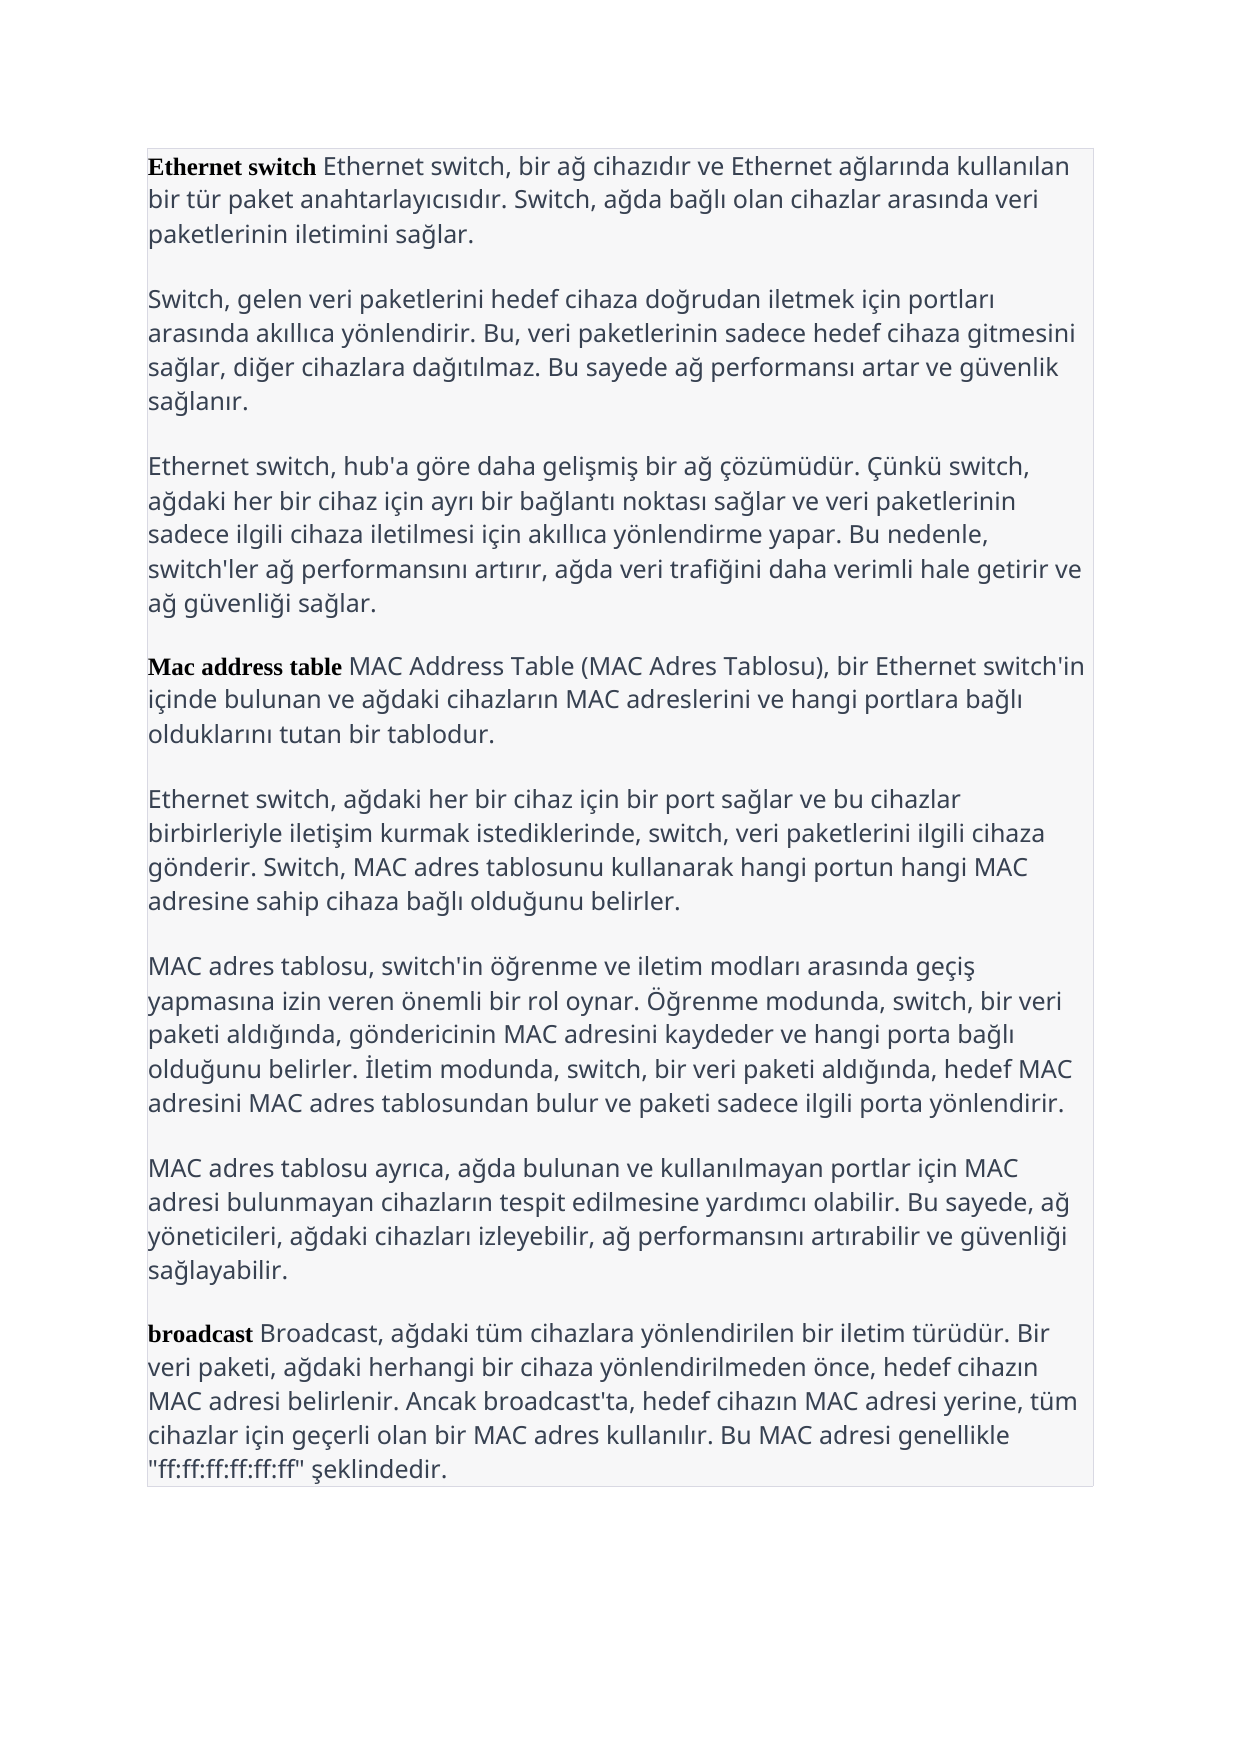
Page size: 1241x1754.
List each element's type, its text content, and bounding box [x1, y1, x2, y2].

text Ethernet switch, ağdaki her bir cihaz için bir port sağlar ve bu cihazlar birbirleriyle iletişim kurmak istediklerinde, switch, veri paketlerini ilgili cihaza gönderir. Switch, MAC adres tablosunu kullanarak hangi portun hangi MAC adresine sahip cihaza bağlı olduğunu belirler. [148, 781, 1093, 918]
text MAC adres tablosu ayrıca, ağda bulunan ve kullanılmayan portlar için MAC adresi bulunmayan cihazların tespit edilmesine yardımcı olabilir. Bu sayede, ağ yöneticileri, ağdaki cihazları izleyebilir, ağ performansını artırabilir ve güvenliği sağlayabilir. [148, 1150, 1093, 1286]
text Ethernet switch, hub'a göre daha gelişmiş bir ağ çözümüdür. Çünkü switch, ağdaki her bir cihaz için ayrı bir bağlantı noktası sağlar ve veri paketlerinin sadece ilgili cihaza iletilmesi için akıllıca yönlendirme yapar. Bu nedenle, switch'ler ağ performansını artırır, ağda veri trafiğini daha verimli hale getirir ve ağ güvenliği sağlar. [148, 448, 1093, 619]
text broadcast Broadcast, ağdaki tüm cihazlara yönlendirilen bir iletim türüdür. Bir veri paketi, ağdaki herhangi bir cihaza yönlendirilmeden önce, hedef cihazın MAC adresi belirlenir. Ancak broadcast'ta, hedef cihazın MAC adresi yerine, tüm cihazlar için geçerli olan bir MAC adres kullanılır. Bu MAC adresi genellikle "ff:ff:ff:ff:ff:ff" şeklindedir. [148, 1286, 1093, 1486]
text Mac address table MAC Address Table (MAC Adres Tablosu), bir Ethernet switch'in içinde bulunan ve ağdaki cihazların MAC adreslerini ve hangi portlara bağlı olduklarını tutan bir tablodur. [148, 619, 1093, 750]
text Ethernet switch Ethernet switch, bir ağ cihazıdır ve Ethernet ağlarında kullanılan bir tür paket anahtarlayıcısıdır. Switch, ağda bağlı olan cihazlar arasında veri paketlerinin iletimini sağlar. [148, 149, 1093, 250]
text MAC adres tablosu, switch'in öğrenme ve iletim modları arasında geçiş yapmasına izin veren önemli bir rol oynar. Öğrenme modunda, switch, bir veri paketi aldığında, göndericinin MAC adresini kaydeder ve hangi porta bağlı olduğunu belirler. İletim modunda, switch, bir veri paketi aldığında, hedef MAC adresini MAC adres tablosundan bulur ve paketi sadece ilgili porta yönlendirir. [148, 948, 1093, 1119]
text Switch, gelen veri paketlerini hedef cihaza doğrudan iletmek için portları arasında akıllıca yönlendirir. Bu, veri paketlerinin sadece hedef cihaza gitmesini sağlar, diğer cihazlara dağıtılmaz. Bu sayede ağ performansı artar ve güvenlik sağlanır. [148, 281, 1093, 418]
